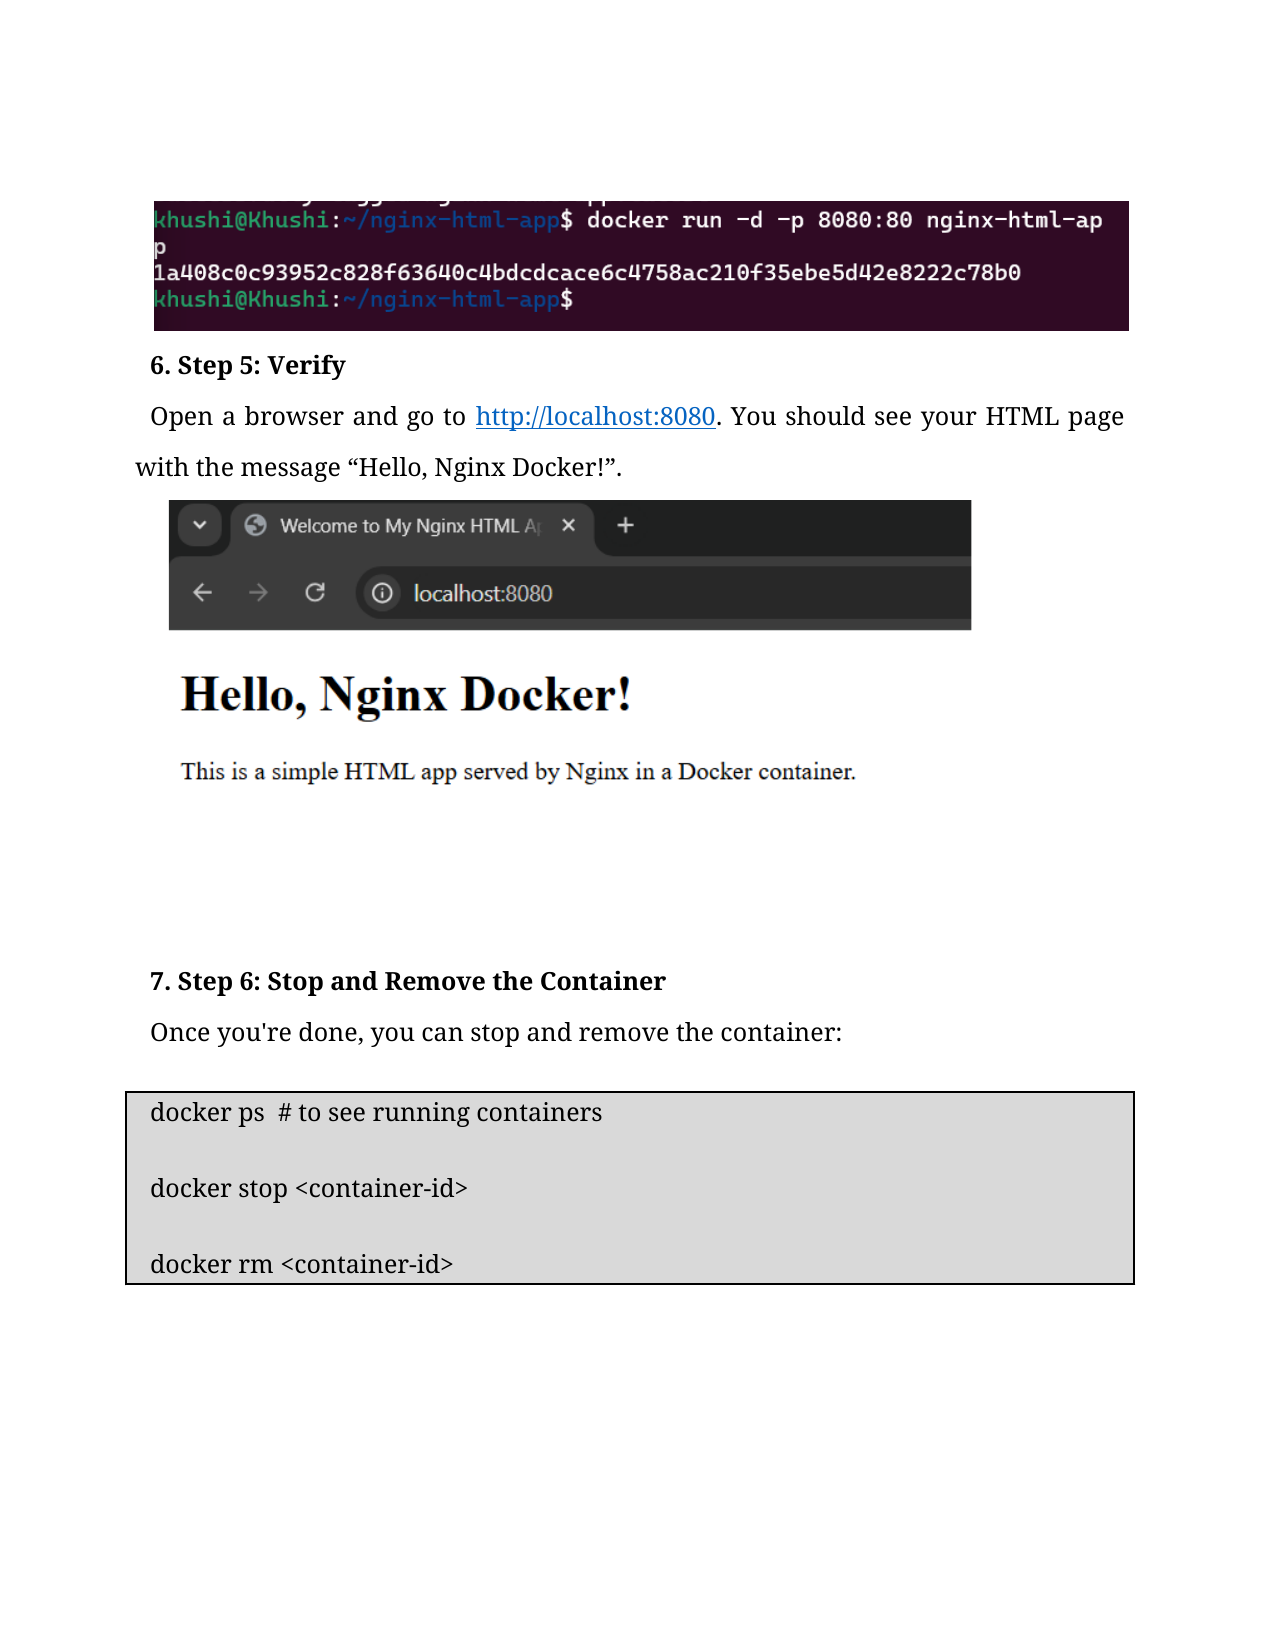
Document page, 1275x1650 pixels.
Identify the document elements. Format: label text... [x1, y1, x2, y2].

text docker stop <container-id> [127, 1167, 1133, 1205]
text 6. Step 5: Verify [135, 348, 1125, 382]
text docker rm <container-id> [127, 1243, 1133, 1283]
text Once you're done, you can stop and remove the container: [135, 1015, 1125, 1049]
text docker ps # to see running containers [127, 1093, 1133, 1129]
text Open a browser and go to http://localhost:8080. You should see your HTML page with the message “Hello, Nginx Docker!”. [135, 399, 1125, 484]
text 7. Step 6: Stop and Remove the Container [135, 964, 1125, 998]
